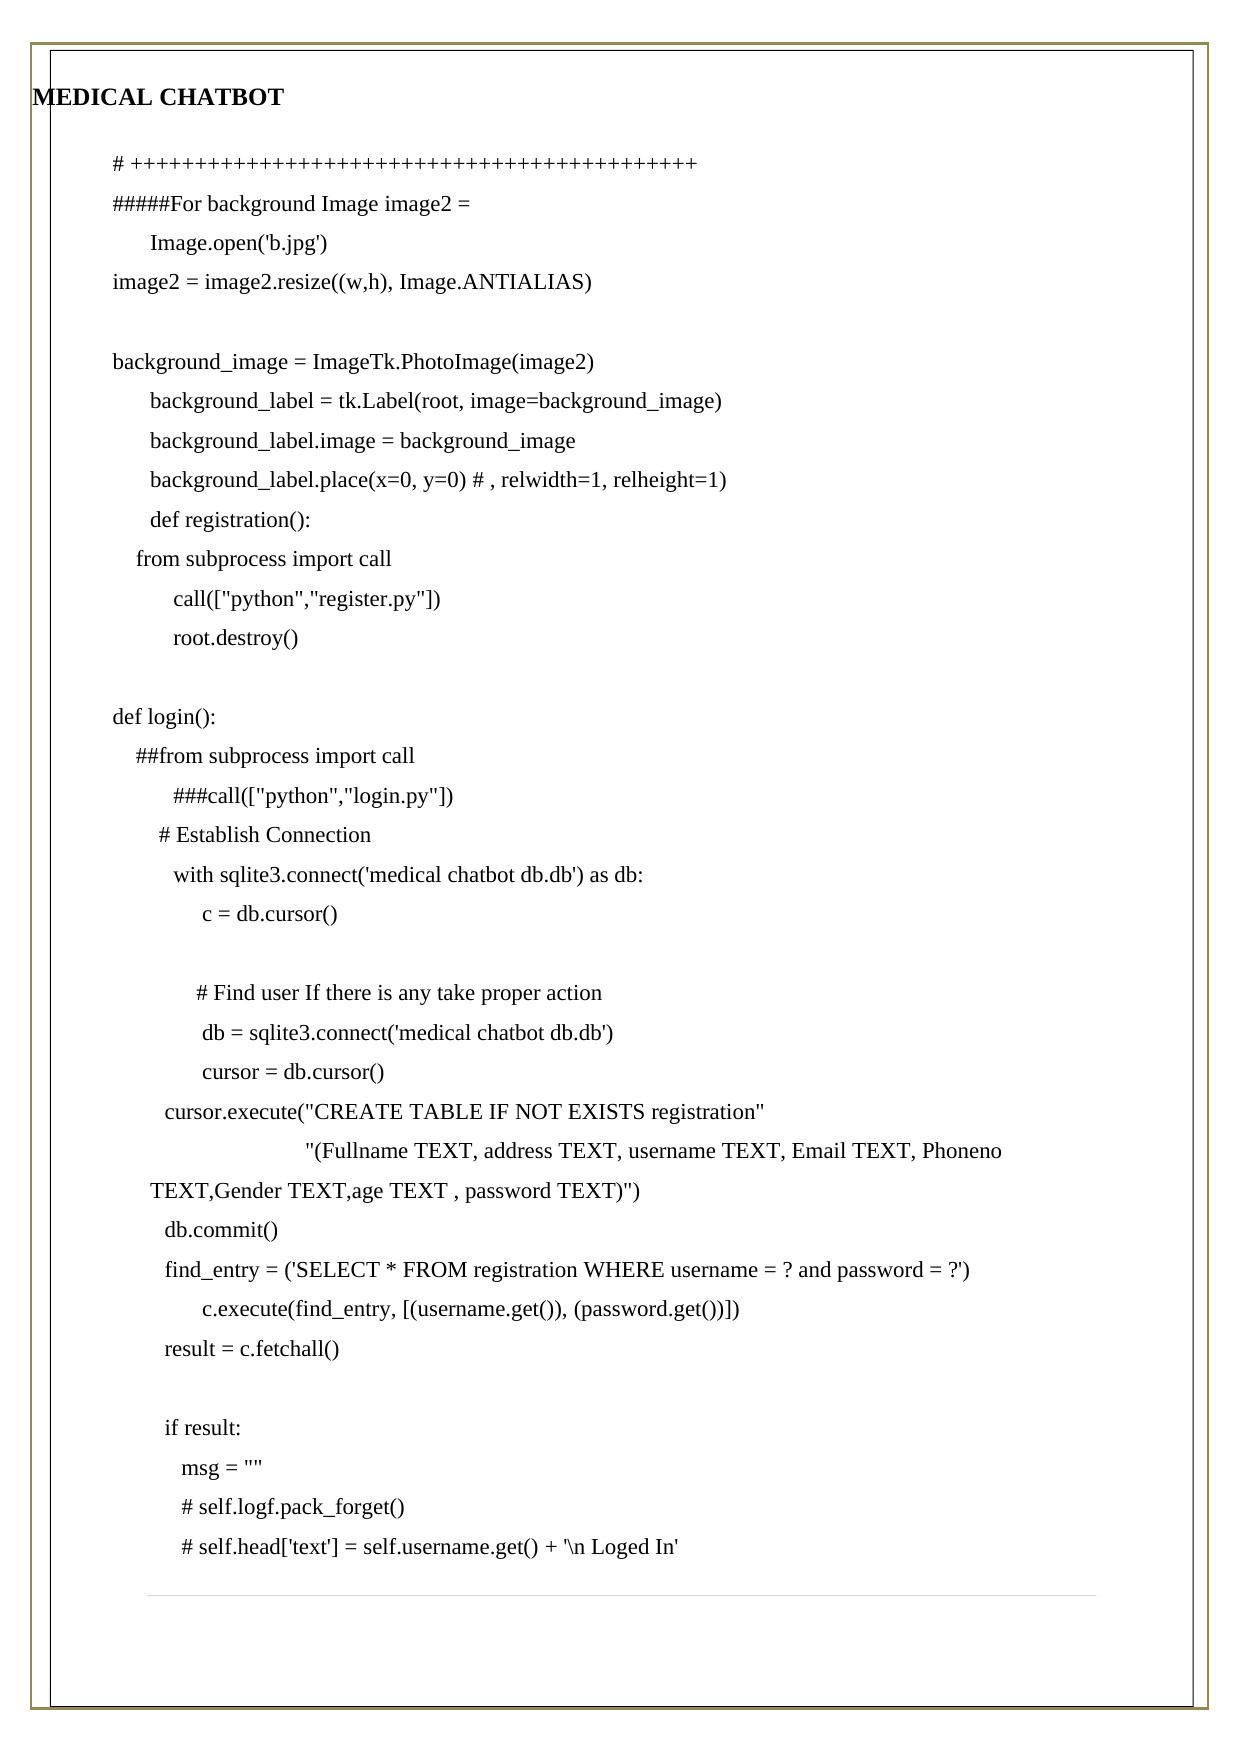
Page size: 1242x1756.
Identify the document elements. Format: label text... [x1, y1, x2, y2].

text db.commit() [164, 1216, 1212, 1243]
text # ++++++++++++++++++++++++++++++++++++++++++++ [112, 150, 1212, 176]
text result = c.fetchall() [164, 1335, 1212, 1361]
text "(Fullname TEXT, address TEXT, username TEXT, Email TEXT, Phoneno TEXT,Gender TEXT,age TEXT , password TEXT)") [150, 1137, 1005, 1203]
text # self.head['text'] = self.username.get() + '\n Loged In' [181, 1533, 1212, 1559]
text # Find user If there is any take proper action db = sqlite3.connect('medical chatbot db.db') cursor = db.cursor() [196, 979, 616, 1085]
text # self.logf.pack_forget() [181, 1493, 1212, 1519]
text cursor.execute("CREATE TABLE IF NOT EXISTS registration" [164, 1098, 1212, 1124]
text from subprocess import call call(["python","register.py"]) root.destroy() [136, 545, 443, 650]
text MEDICAL CHATBOT [0, 82, 866, 111]
text #####For background Image image2 = Image.open('b.jpg') [112, 189, 478, 255]
text ##from subprocess import call ###call(["python","login.py"]) [136, 743, 456, 808]
text # Establish Connection [158, 822, 1212, 848]
text msg = "" [181, 1454, 1212, 1480]
text if result: [164, 1414, 1212, 1441]
text find_entry = ('SELECT * FROM registration WHERE username = ? and password = ?') c.execute(find_entry, [(username.get()), (password.get())]) [164, 1256, 1010, 1322]
text image2 = image2.resize((w,h), Image.ANTIALIAS) [112, 268, 1212, 295]
text background_image = ImageTk.PhotoImage(image2) background_label = tk.Label(root, image=background_image) background_label.image = background_image background_label.place(x=0, y=0) # , relwidth=1, relheight=1) def registration(): [112, 348, 736, 532]
text def login(): [112, 703, 1212, 729]
text with sqlite3.connect('medical chatbot db.db') as db: c = db.cursor() [173, 861, 646, 927]
